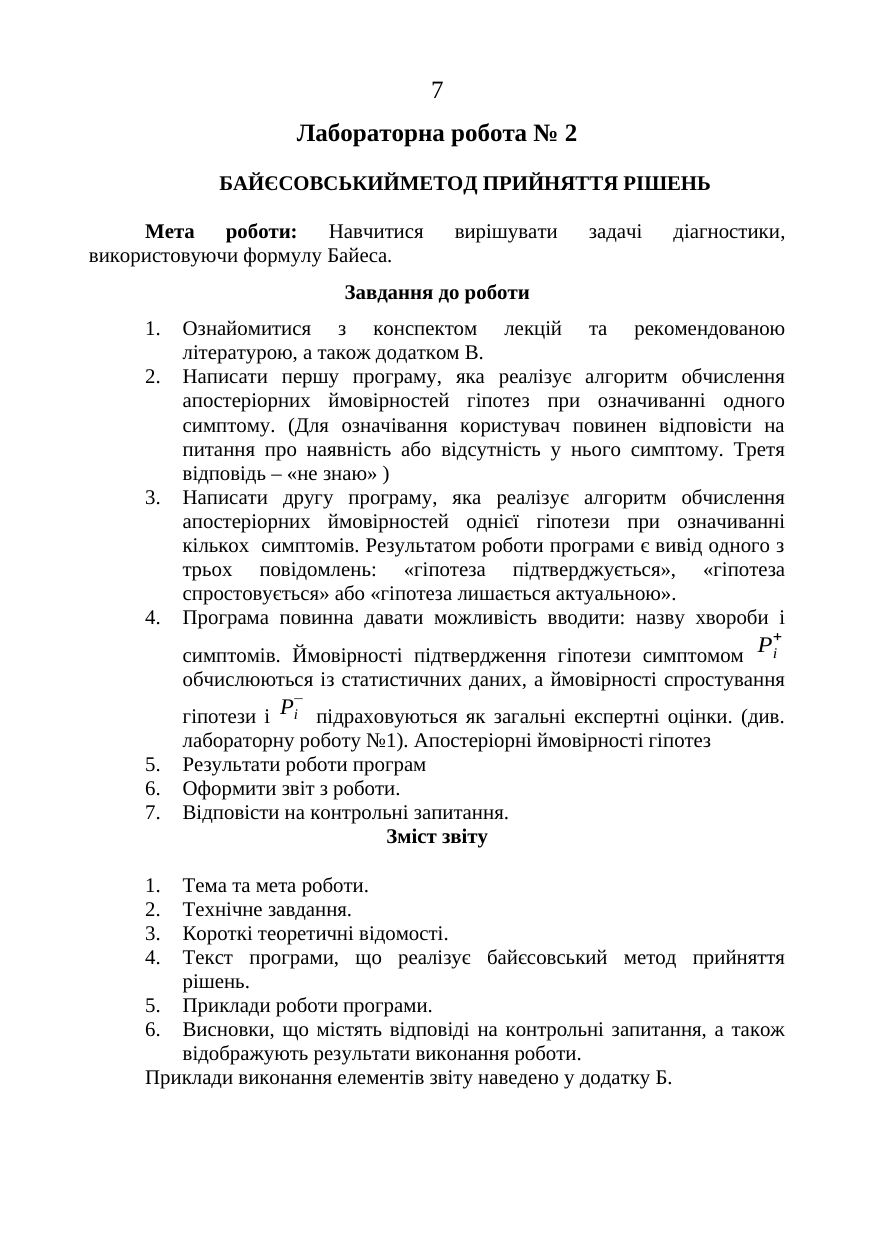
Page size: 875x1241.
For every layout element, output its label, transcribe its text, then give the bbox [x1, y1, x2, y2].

list Написати першу програму, яка реалізує алгоритм обчислення апостеріорних ймовірностей гіпотез при означиванні одного симптому. (Для означівання користувач повинен відповісти на питання про наявність або відсутність у нього симптому. Третя відповідь – «не знаю» ) [145, 364, 785, 485]
list Текст програми, що реалізує байєсовський метод прийняття рішень. [145, 945, 785, 993]
list Оформити звіт з роботи. [145, 776, 785, 800]
title Мета роботи: Навчитися вирішувати задачі діагностики, використовуючи формулу Байеса. [89, 219, 785, 267]
subtitle Лабораторна робота № 2 [89, 118, 785, 147]
list Технічне завдання. [145, 897, 785, 921]
list Програма повинна давати можливість вводити: назву хвороби і симптомів. Ймовірності підтвердження гіпотези симптомом обчислюються із статистичних даних, а ймовірності спростування гіпотези і підраховуються як загальні експертні оцінки. (див. лабораторну роботу №1). Апостеріорні ймовірності гіпотез [145, 605, 785, 752]
list Приклади роботи програми. [145, 993, 785, 1017]
subtitle БАЙЄСОВСЬКИЙМЕТОД ПРИЙНЯТТЯ РІШЕНЬ [89, 171, 785, 195]
subtitle Зміст звіту [89, 824, 785, 848]
list Короткі теоретичні відомості. [145, 921, 785, 945]
text Приклади виконання елементів звіту наведено у додатку Б. [89, 1065, 785, 1089]
list Відповісти на контрольні запитання. [145, 800, 785, 824]
list Тема та мета роботи. [145, 872, 785, 897]
list Написати другу програму, яка реалізує алгоритм обчислення апостеріорних ймовірностей однієї гіпотези при означиванні кількох симптомів. Результатом роботи програми є вивід одного з трьох повідомлень: «гіпотеза підтверджується», «гіпотеза спростовується» або «гіпотеза лишається актуальною». [145, 485, 785, 605]
list Висновки, що містять відповіді на контрольні запитання, а також відображують результати виконання роботи. [145, 1017, 785, 1065]
list Ознайомитися з конспектом лекцій та рекомендованою літературою, а також додатком В. [145, 316, 785, 364]
list Результати роботи програм [145, 752, 785, 776]
subtitle Завдання до роботи [89, 280, 785, 304]
